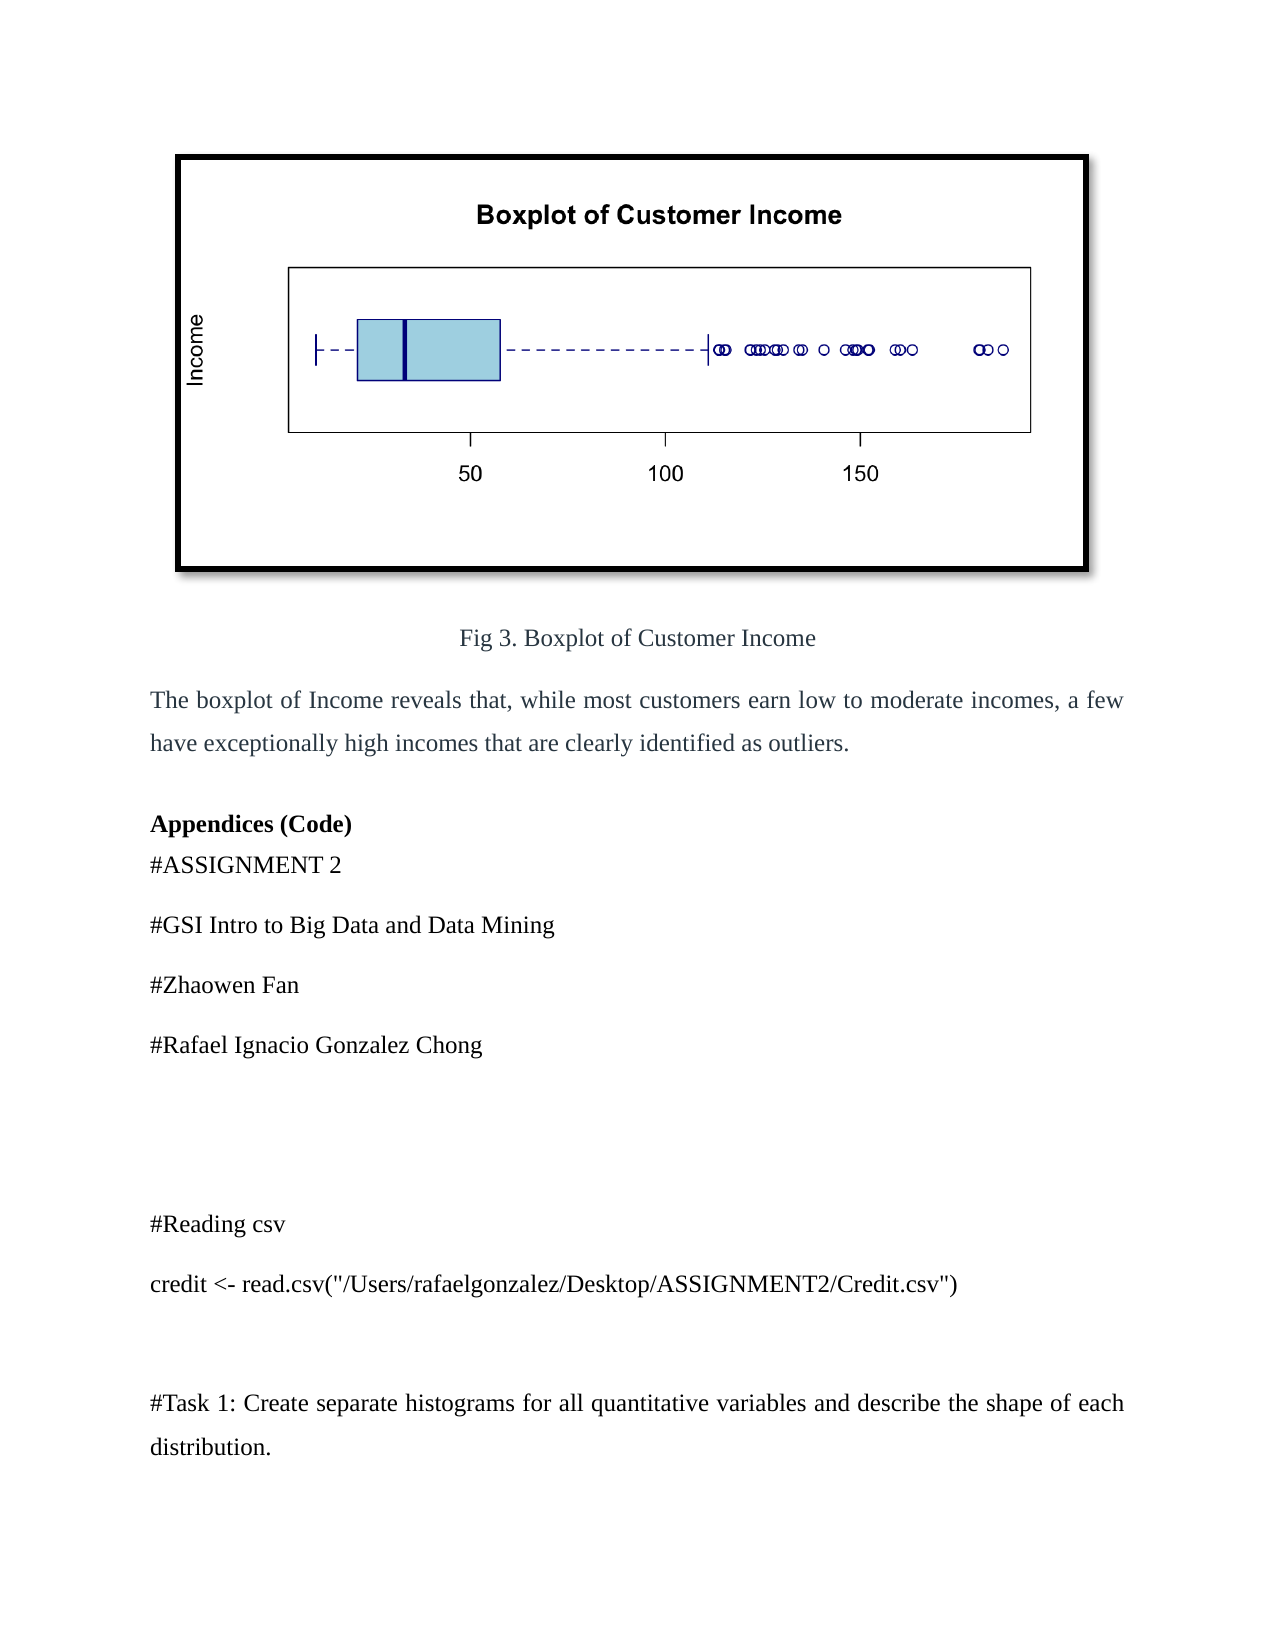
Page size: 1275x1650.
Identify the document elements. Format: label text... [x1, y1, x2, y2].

text The boxplot of Income reveals that, while most customers earn low to moderate incomes, a few have exceptionally high incomes that are clearly identified as outliers. [150, 685, 1125, 757]
text #Task 1: Create separate histograms for all quantitative variables and describe the shape of each distribution. [150, 1388, 1125, 1460]
text #Rafael Ignacio Gonzalez Chong [150, 1030, 1125, 1058]
text #Reading csv [150, 1209, 1125, 1238]
picture [181, 160, 1083, 566]
text Fig 3. Boxplot of Customer Income [150, 623, 1125, 652]
subtitle Appendices (Code) [150, 809, 1125, 838]
text credit <- read.csv("/Users/rafaelgonzalez/Desktop/ASSIGNMENT2/Credit.csv") [150, 1269, 1125, 1298]
text #Zhaowen Fan [150, 970, 1125, 999]
text #GSI Intro to Big Data and Data Mining [150, 910, 1125, 939]
text #ASSIGNMENT 2 [150, 850, 1125, 879]
